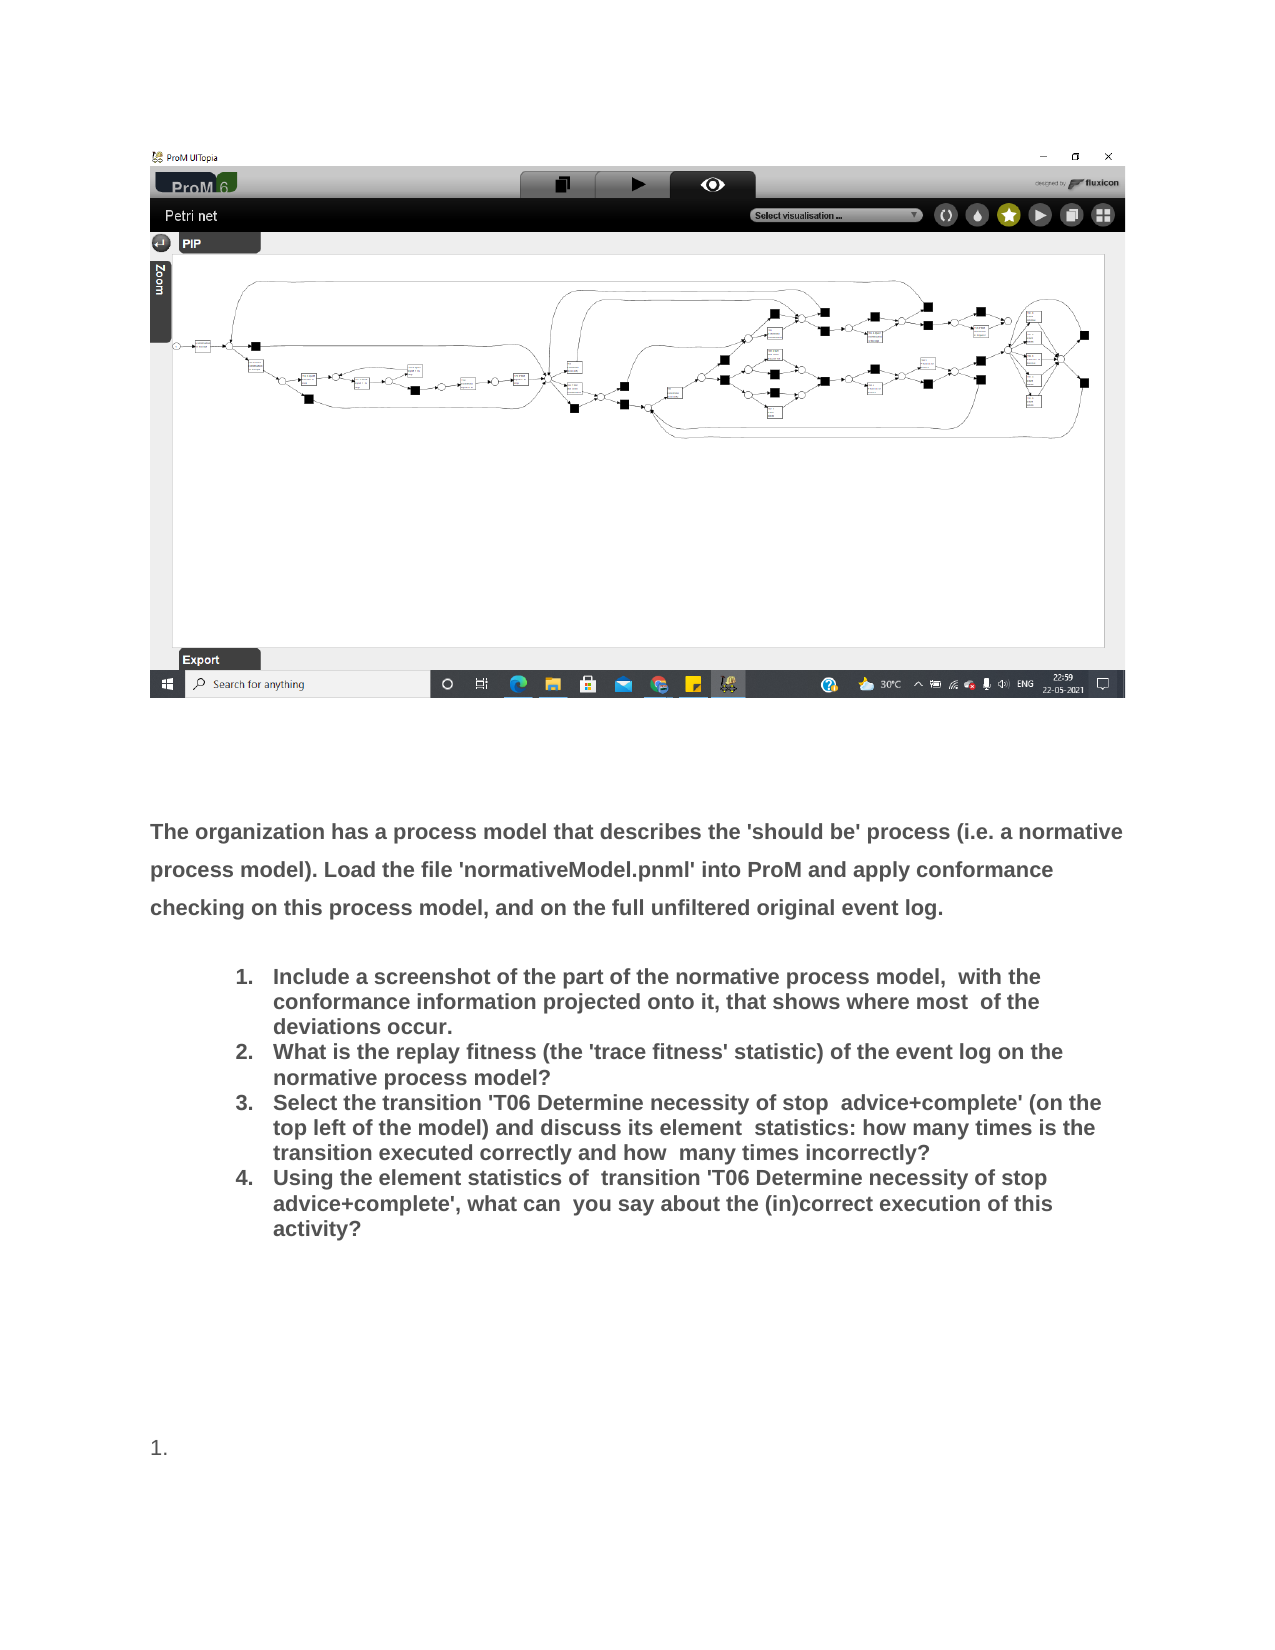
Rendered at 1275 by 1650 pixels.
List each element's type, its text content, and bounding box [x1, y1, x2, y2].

list Using the element statistics of transition 'T06 Determine necessity of stop advice+complete', what can you say about the (in)correct execution of this activity? [235, 1165, 1125, 1241]
list What is the replay fitness (the 'trace fitness' statistic) of the event log on the normative process model? [235, 1039, 1125, 1090]
list Include a screenshot of the part of the normative process model, with the conformance information projected onto it, that shows where most of the deviations occur. [235, 964, 1125, 1039]
list Select the transition 'T06 Determine necessity of stop advice+complete' (on the top left of the model) and discuss its element statistics: how many times is the transition executed correctly and how many times incorrectly? [235, 1090, 1125, 1165]
text 1. [150, 1435, 1125, 1460]
picture [150, 150, 1125, 698]
text The organization has a process model that describes the 'should be' process (i.e. a normative process model). Load the file 'normativeModel.pnml' into ProM and apply conformance checking on this process model, and on the full unfiltered original event log. [150, 819, 1125, 920]
